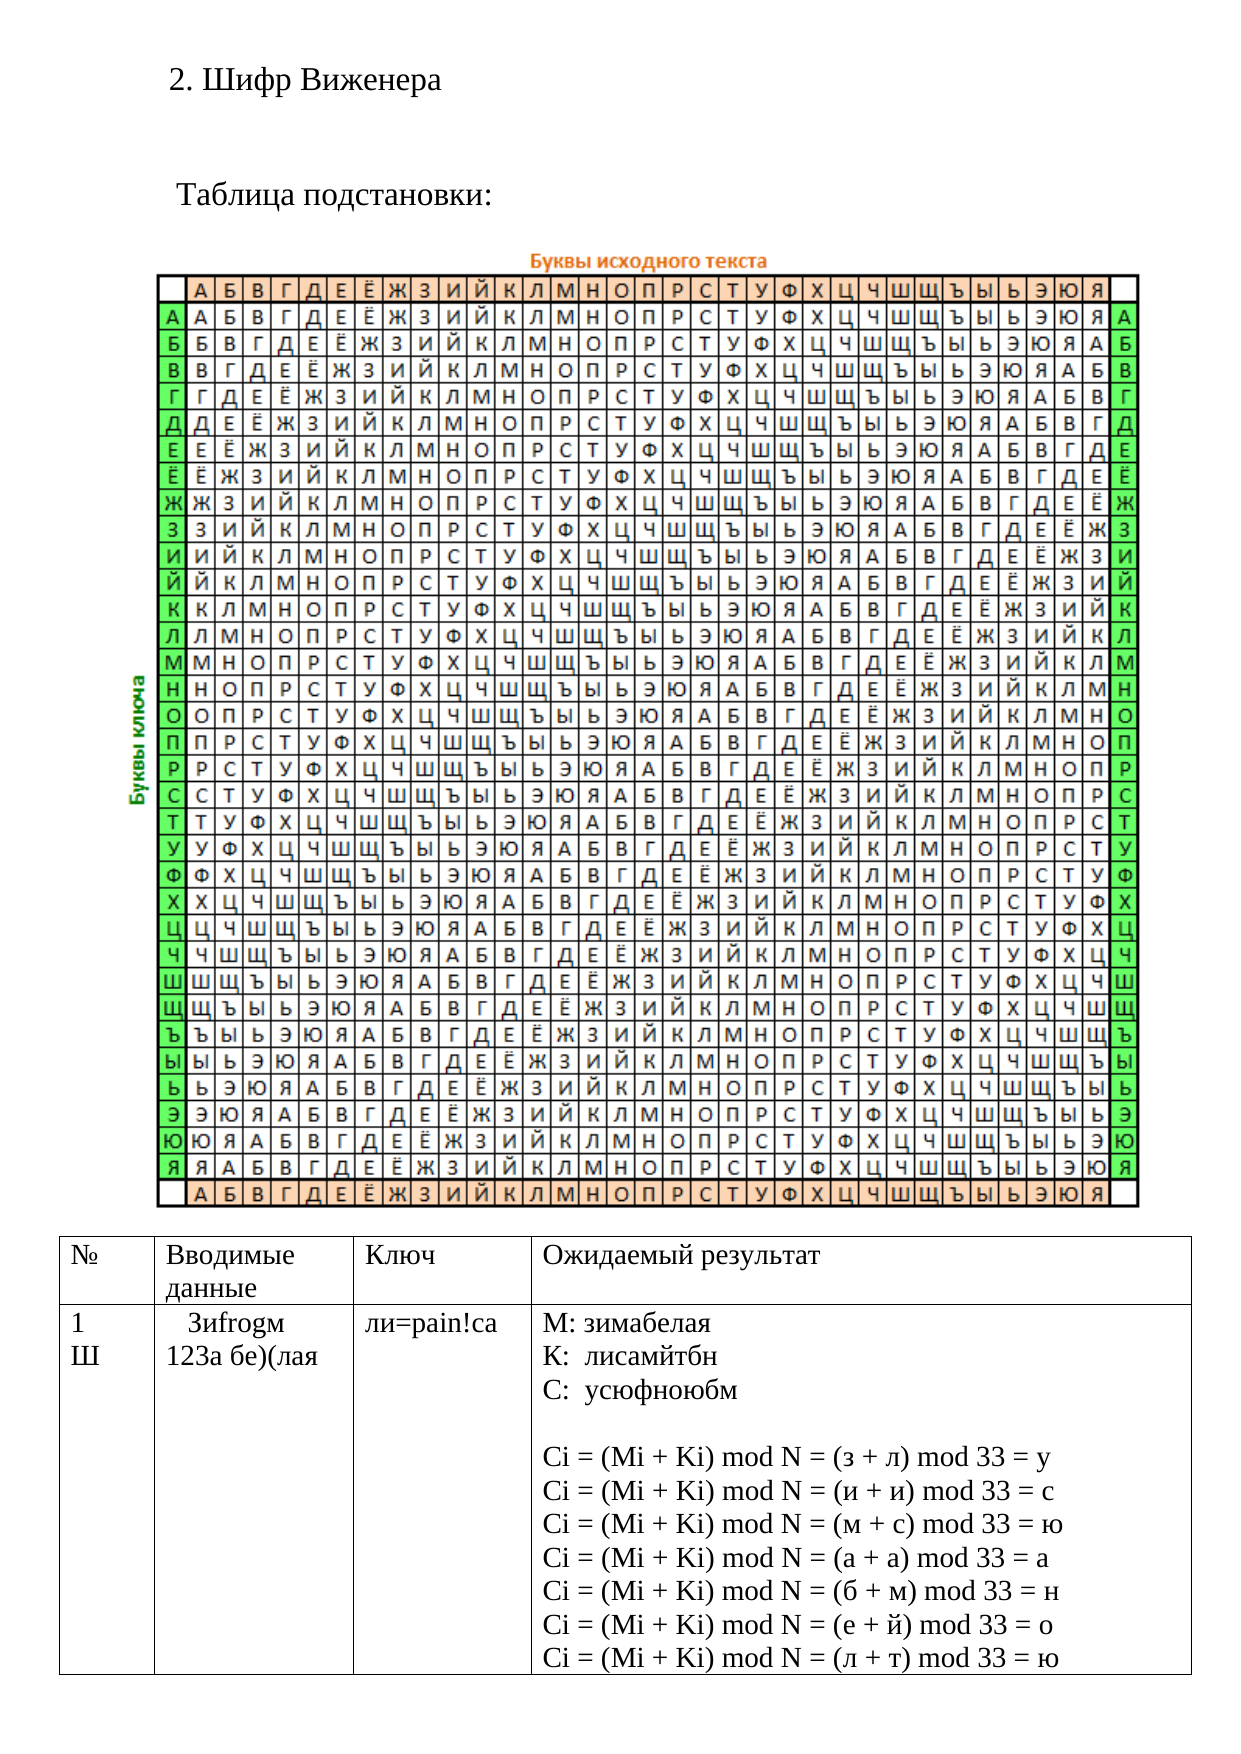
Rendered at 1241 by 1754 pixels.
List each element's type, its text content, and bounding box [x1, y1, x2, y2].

table_header № [60, 1237, 154, 1304]
table_header Ожидаемый результат [532, 1237, 1191, 1304]
table_cell ли=pain!са [354, 1305, 531, 1674]
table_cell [532, 1305, 1191, 1674]
picture [118, 240, 1162, 1234]
text Таблица подстановки: [59, 174, 1181, 212]
table_header Вводимые данные [155, 1237, 353, 1304]
table_header Ключ [354, 1237, 531, 1304]
table_cell 1 Ш [60, 1305, 154, 1674]
text 2. Шифр Виженера [59, 59, 1181, 97]
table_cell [155, 1305, 353, 1674]
